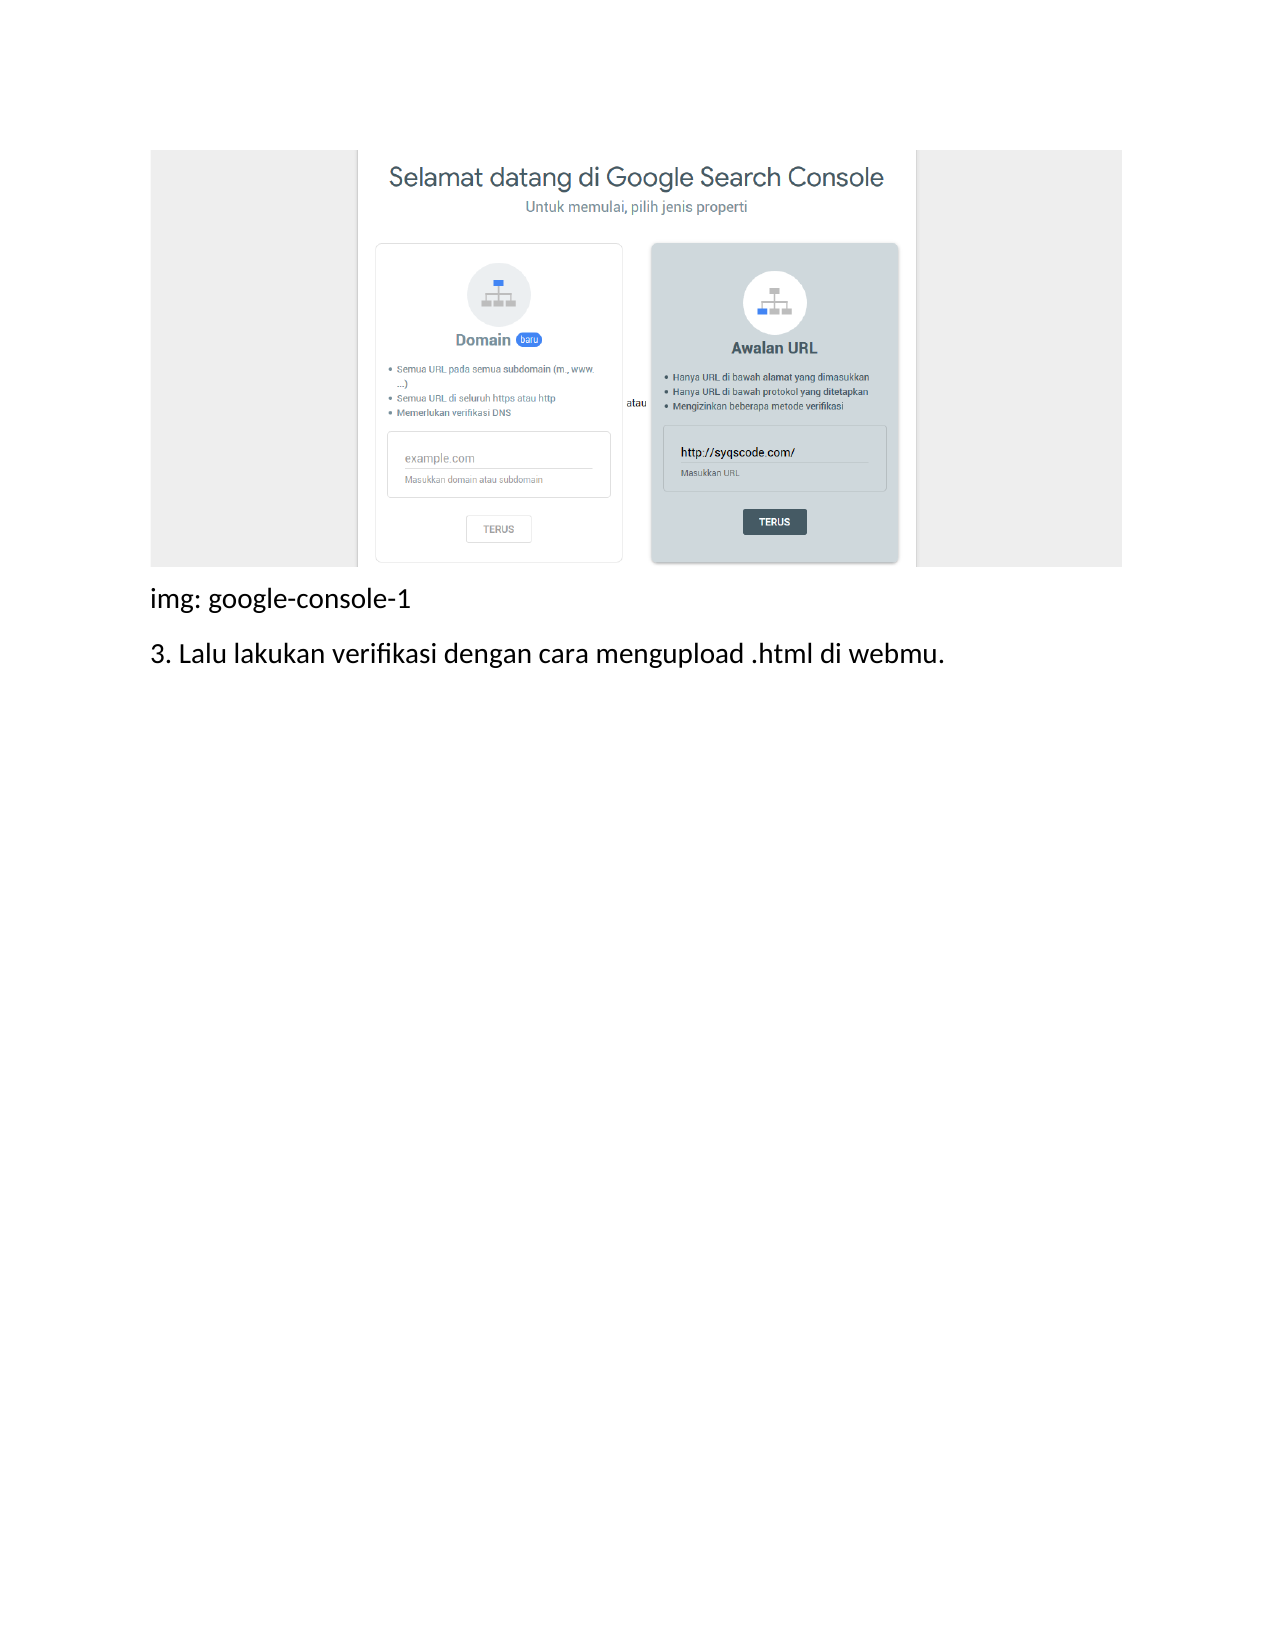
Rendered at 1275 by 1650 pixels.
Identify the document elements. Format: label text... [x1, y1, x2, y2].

picture [150, 150, 1122, 566]
text 3. Lalu lakukan verifikasi dengan cara mengupload .html di webmu. [150, 635, 1125, 671]
